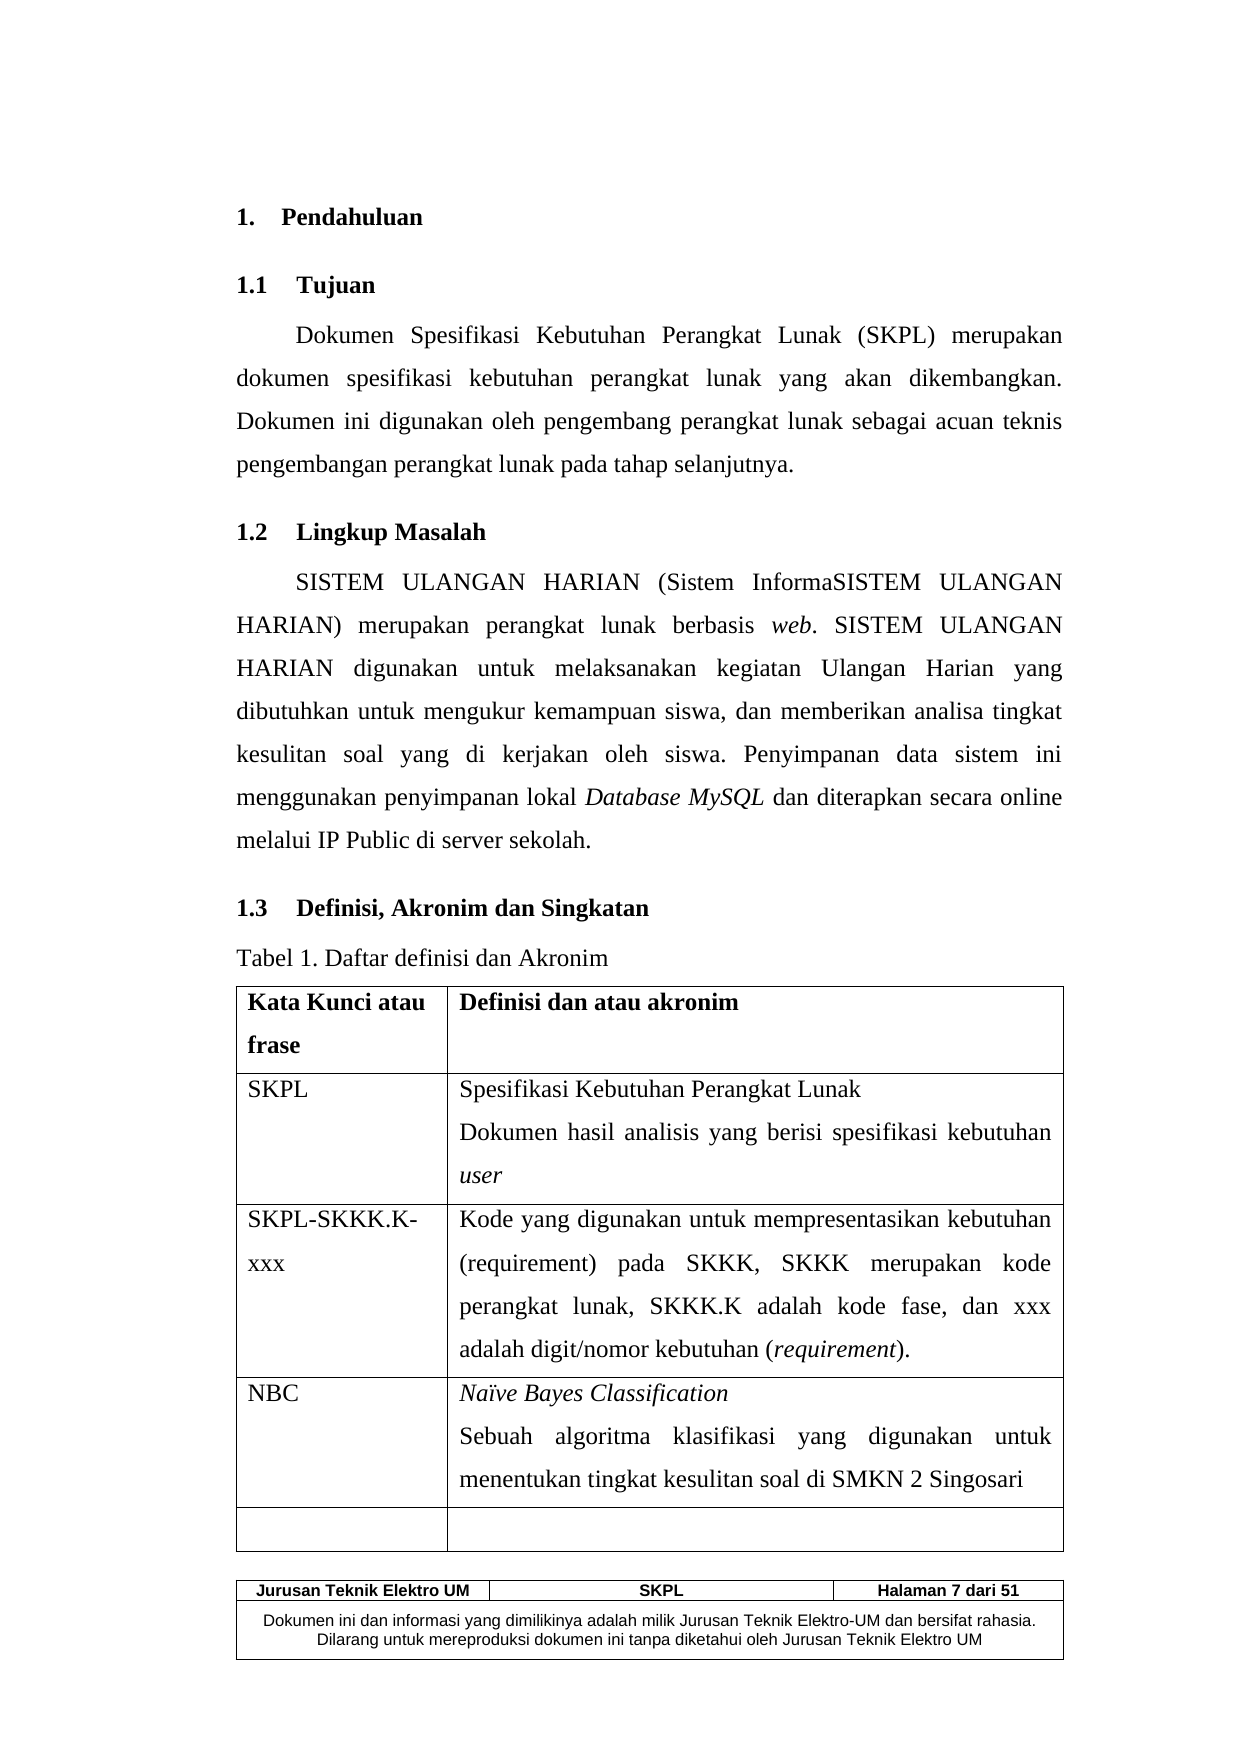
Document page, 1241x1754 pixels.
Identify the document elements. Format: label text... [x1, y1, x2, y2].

subtitle Tujuan [236, 270, 1063, 299]
table_cell [448, 1508, 1063, 1551]
table_cell Spesifikasi Kebutuhan Perangkat Lunak Dokumen hasil analisis yang berisi spesifikasi kebutuhan user [448, 1074, 1063, 1203]
text Tabel 1. Daftar definisi dan Akronim [207, 943, 1063, 972]
table_cell SKPL-SKKK.K-xxx [237, 1205, 447, 1377]
text SISTEM ULANGAN HARIAN (Sistem InformaSISTEM ULANGAN HARIAN) merupakan perangkat lunak berbasis web. SISTEM ULANGAN HARIAN digunakan untuk melaksanakan kegiatan Ulangan Harian yang dibutuhkan untuk mengukur kemampuan siswa, dan memberikan analisa tingkat kesulitan soal yang di kerjakan oleh siswa. Penyimpanan data sistem ini menggunakan penyimpanan lokal Database MySQL dan diterapkan secara online melalui IP Public di server sekolah. [236, 567, 1063, 854]
text Dokumen Spesifikasi Kebutuhan Perangkat Lunak (SKPL) merupakan dokumen spesifikasi kebutuhan perangkat lunak yang akan dikembangkan. Dokumen ini digunakan oleh pengembang perangkat lunak sebagai acuan teknis pengembangan perangkat lunak pada tahap selanjutnya. [236, 320, 1063, 478]
table_header Definisi dan atau akronim [448, 987, 1063, 1073]
table_cell [237, 1508, 447, 1551]
table_cell Kode yang digunakan untuk mempresentasikan kebutuhan (requirement) pada SKKK, SKKK merupakan kode perangkat lunak, SKKK.K adalah kode fase, dan xxx adalah digit/nomor kebutuhan (requirement). [448, 1205, 1063, 1377]
subtitle Pendahuluan [236, 202, 1063, 231]
table_header Kata Kunci atau frase [237, 987, 447, 1073]
table_cell NBC [237, 1378, 447, 1507]
table_cell SKPL [237, 1074, 447, 1203]
table_cell Naïve Bayes Classification Sebuah algoritma klasifikasi yang digunakan untuk menentukan tingkat kesulitan soal di SMKN 2 Singosari [448, 1378, 1063, 1507]
subtitle Lingkup Masalah [236, 517, 1063, 546]
subtitle Definisi, Akronim dan Singkatan [236, 893, 1063, 922]
